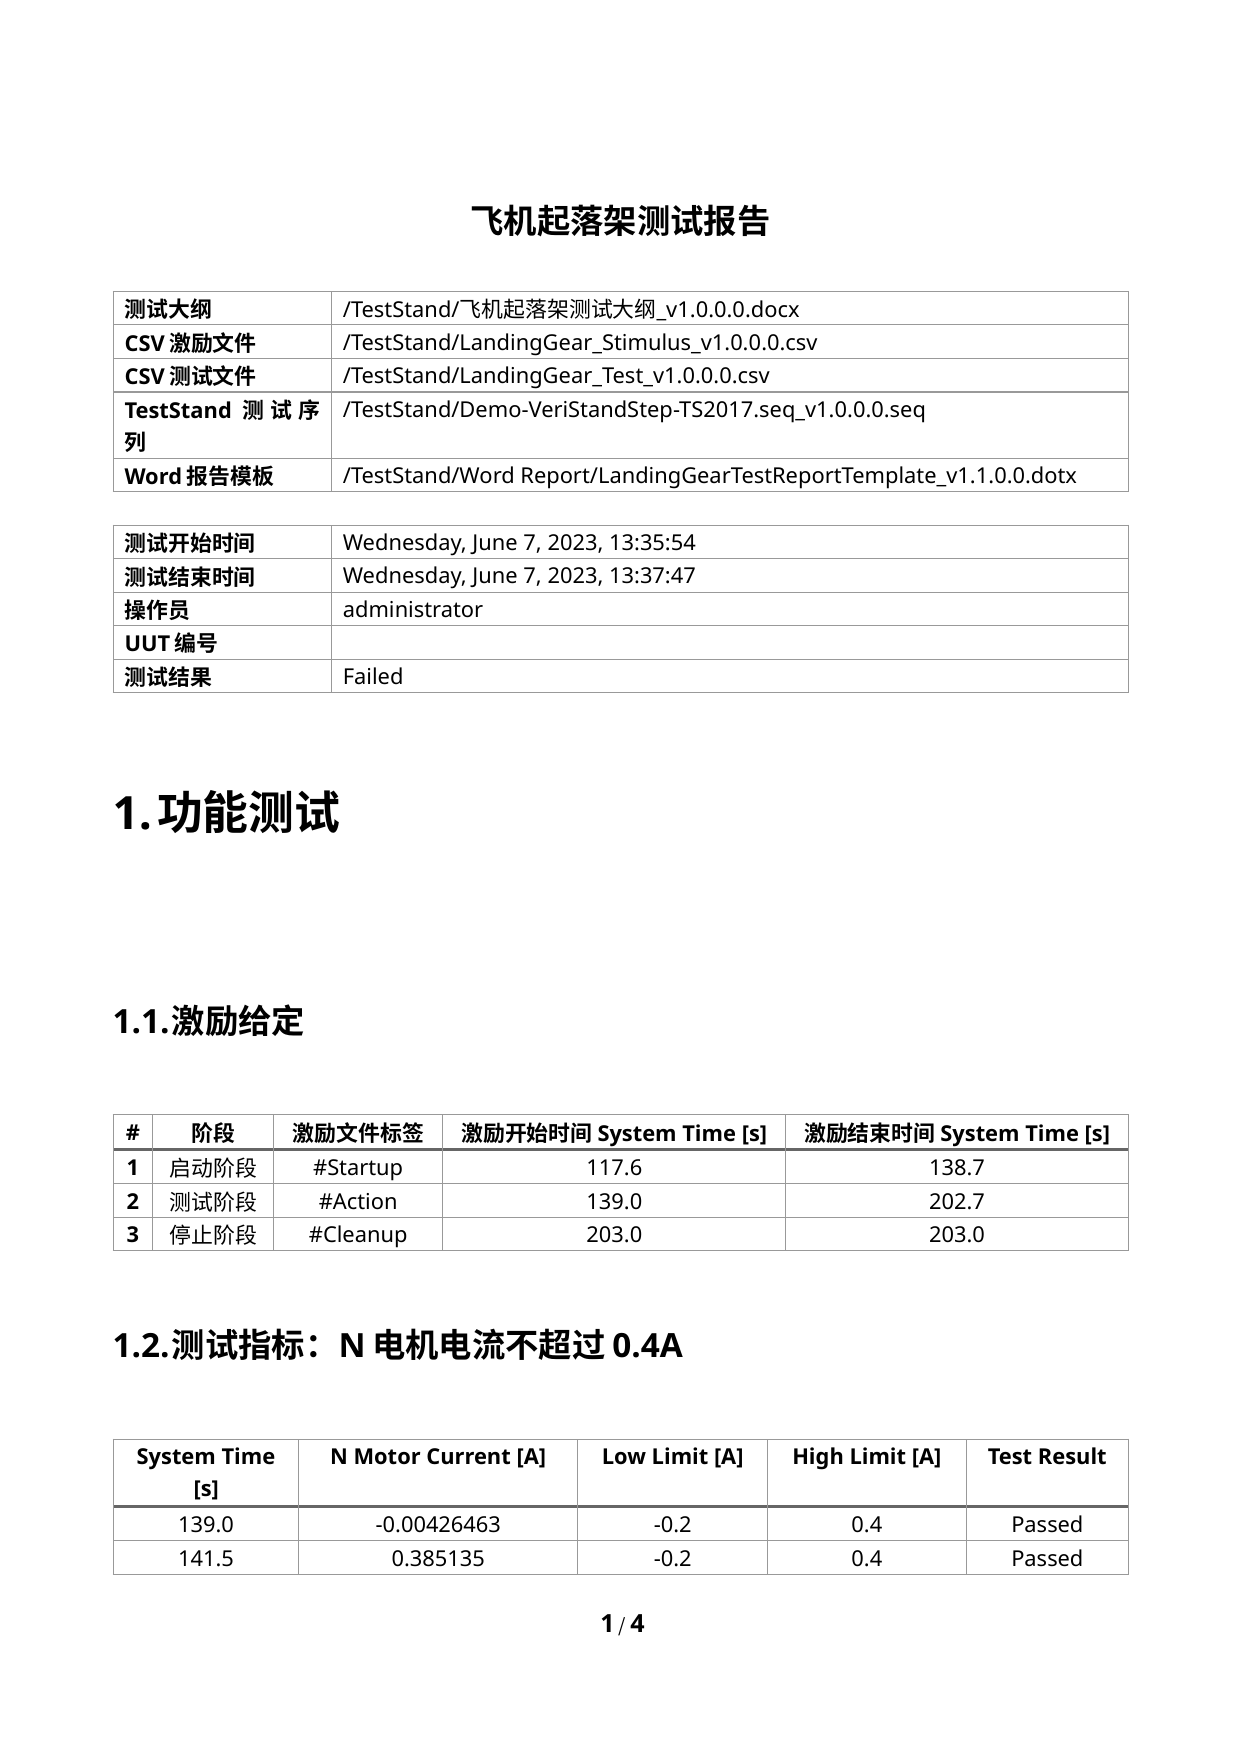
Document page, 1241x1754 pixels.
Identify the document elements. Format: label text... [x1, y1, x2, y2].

table_header System Time [s] [114, 1440, 298, 1504]
table_header # [114, 1115, 152, 1148]
table_cell 203.0 [786, 1218, 1128, 1250]
table_header 激励开始时间 System Time [s] [443, 1115, 785, 1148]
title 飞机起落架测试报告 [112, 187, 1128, 252]
table_cell 停止阶段 [153, 1218, 273, 1250]
table_cell CSV测试文件 [114, 359, 331, 391]
table_header /TestStand/飞机起落架测试大纲_v1.0.0.0.docx [332, 292, 1128, 324]
table_cell 203.0 [443, 1218, 785, 1250]
table_cell [332, 626, 1128, 659]
table_cell Word报告模板 [114, 459, 331, 491]
table_cell 117.6 [443, 1151, 785, 1183]
table_cell 测试结束时间 [114, 559, 331, 592]
table_header 激励结束时间 System Time [s] [786, 1115, 1128, 1148]
table_cell #Cleanup [274, 1218, 442, 1250]
subtitle 测试指标：N电机电流不超过0.4A [112, 1311, 1128, 1376]
table_header 测试大纲 [114, 292, 331, 324]
table_cell 测试阶段 [153, 1184, 273, 1217]
table_header Wednesday, June 7, 2023, 13:35:54 [332, 526, 1128, 558]
table_header 阶段 [153, 1115, 273, 1148]
table_header N Motor Current [A] [299, 1440, 577, 1504]
table_cell 138.7 [786, 1151, 1128, 1183]
table_cell 141.5 [114, 1541, 298, 1574]
table_cell 0.4 [768, 1541, 966, 1574]
table_cell CSV激励文件 [114, 325, 331, 358]
table_cell 2 [114, 1184, 152, 1217]
table_cell 139.0 [114, 1508, 298, 1540]
table_cell -0.00426463 [299, 1508, 577, 1540]
table_header 激励文件标签 [274, 1115, 442, 1148]
table_cell 操作员 [114, 593, 331, 625]
table_cell -0.2 [578, 1541, 767, 1574]
table_header 测试开始时间 [114, 526, 331, 558]
table_cell /TestStand/LandingGear_Stimulus_v1.0.0.0.csv [332, 325, 1128, 358]
table_cell 启动阶段 [153, 1151, 273, 1183]
table_cell /TestStand/Word Report/LandingGearTestReportTemplate_v1.1.0.0.dotx [332, 459, 1128, 491]
table_cell Passed [967, 1541, 1128, 1574]
table_cell 202.7 [786, 1184, 1128, 1217]
table_cell Passed [967, 1508, 1128, 1540]
table_cell Failed [332, 660, 1128, 692]
table_header Low Limit [A] [578, 1440, 767, 1504]
table_header Test Result [967, 1440, 1128, 1504]
table_cell #Action [274, 1184, 442, 1217]
table_cell 0.4 [768, 1508, 966, 1540]
table_cell -0.2 [578, 1508, 767, 1540]
table_cell 0.385135 [299, 1541, 577, 1574]
table_cell 测试结果 [114, 660, 331, 692]
table_cell 1 [114, 1151, 152, 1183]
subtitle 激励给定 [112, 987, 1128, 1052]
table_cell TestStand测试序列 [114, 393, 331, 457]
table_cell 3 [114, 1218, 152, 1250]
table_cell administrator [332, 593, 1128, 625]
table_cell UUT编号 [114, 626, 331, 659]
table_cell 139.0 [443, 1184, 785, 1217]
table_cell /TestStand/LandingGear_Test_v1.0.0.0.csv [332, 359, 1128, 391]
table_cell Wednesday, June 7, 2023, 13:37:47 [332, 559, 1128, 592]
table_cell /TestStand/Demo-VeriStandStep-TS2017.seq_v1.0.0.0.seq [332, 393, 1128, 457]
table_header High Limit [A] [768, 1440, 966, 1504]
subtitle 功能测试 [112, 761, 1128, 859]
table_cell #Startup [274, 1151, 442, 1183]
